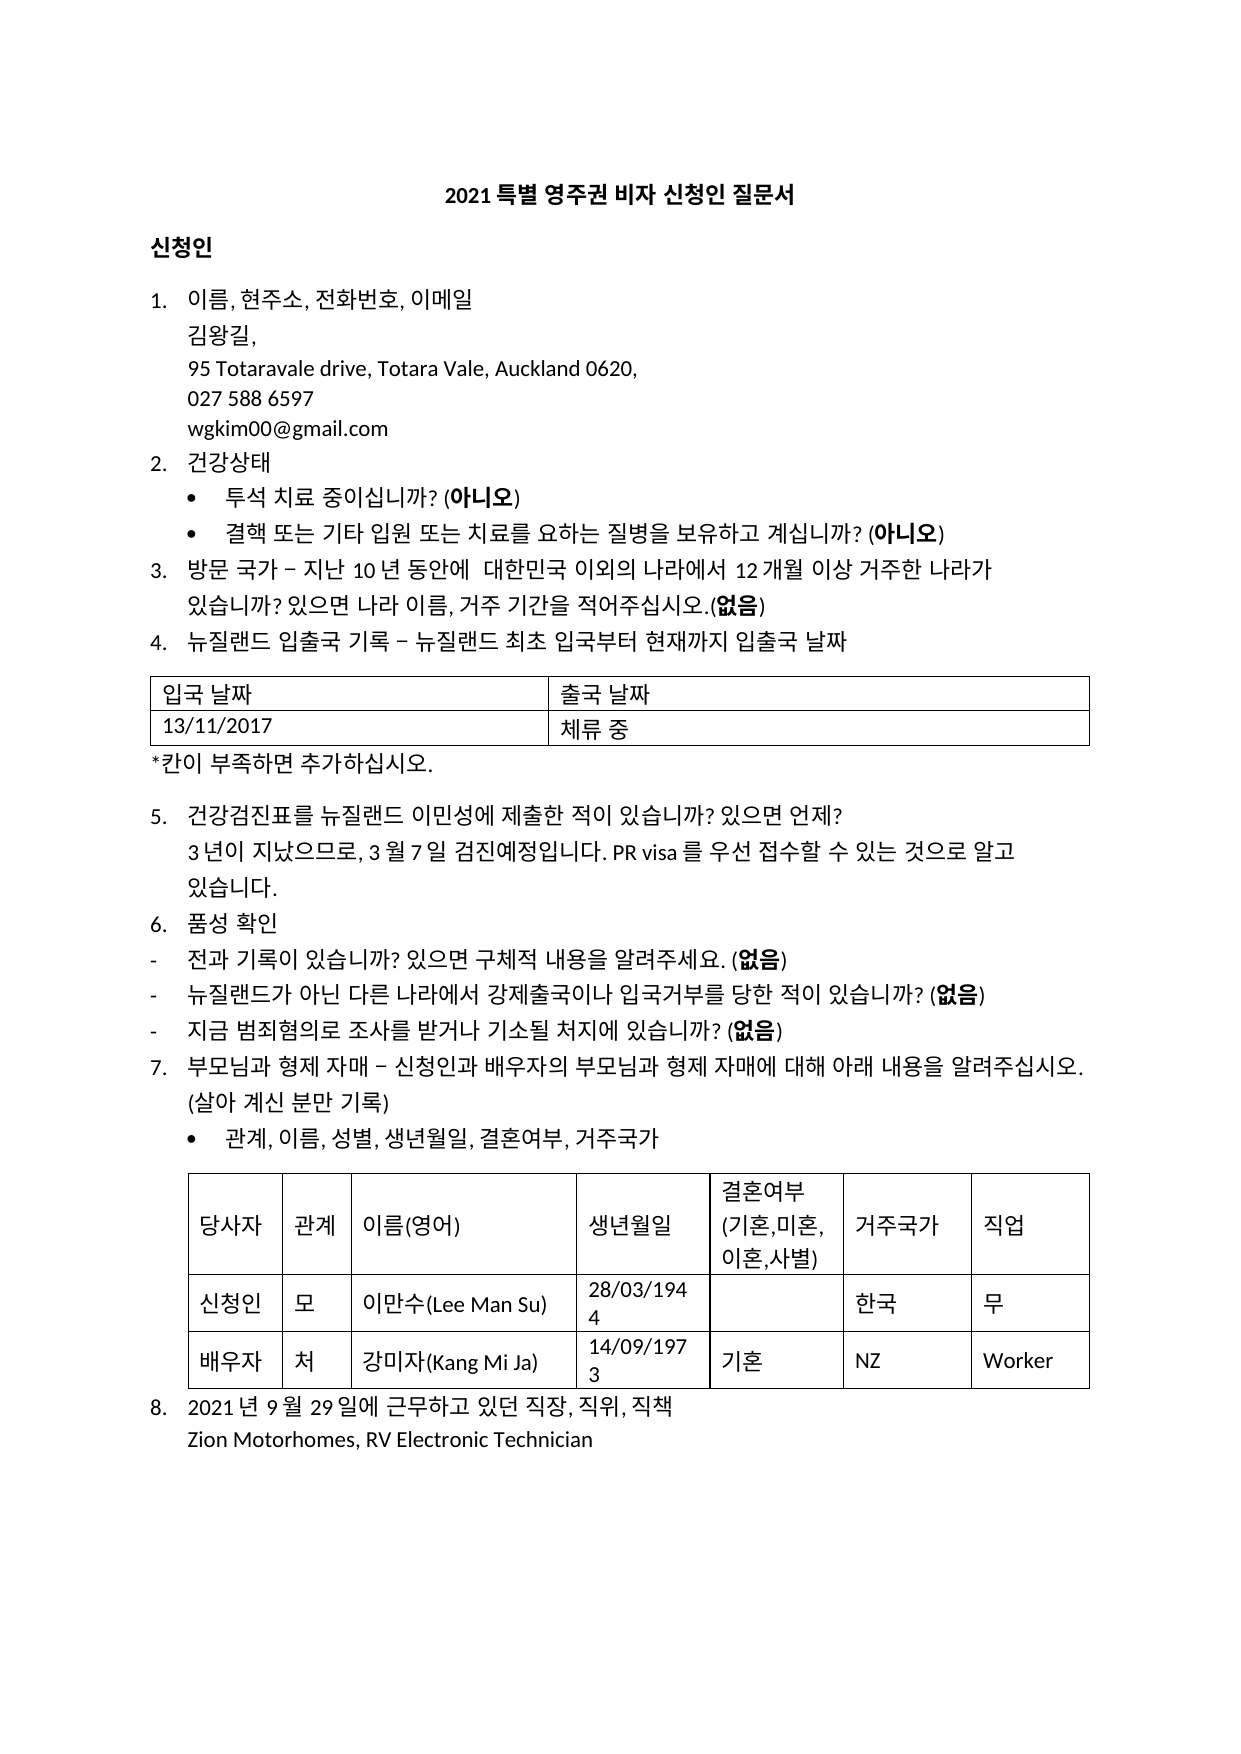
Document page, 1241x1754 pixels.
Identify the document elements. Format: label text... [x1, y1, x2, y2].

table_cell 28/03/1944 [577, 1275, 709, 1331]
text 신청인 [150, 230, 1090, 263]
table_cell 신청인 [189, 1275, 282, 1331]
table_header 이름(영어) [352, 1174, 576, 1274]
table_cell 배우자 [189, 1332, 282, 1388]
list 방문 국가 – 지난 10년 동안에 대한민국 이외의 나라에서 12개월 이상 거주한 나라가 있습니까? 있으면 나라 이름, 거주 기간을 적어주십시오.(없음) [150, 552, 1090, 621]
list 027 588 6597 [187, 384, 1090, 412]
list 투석 치료 중이십니까? (아니오) [187, 480, 1090, 513]
table_cell 한국 [844, 1275, 971, 1331]
table_cell [711, 1275, 843, 1331]
table_cell 모 [283, 1275, 351, 1331]
list 95 Totaravale drive, Totara Vale, Auckland 0620, [187, 354, 1090, 382]
table_cell 체류 중 [549, 711, 1089, 745]
table_header 결혼여부 (기혼,미혼, 이혼,사별) [711, 1174, 843, 1274]
table_cell 14/09/1973 [577, 1332, 709, 1388]
list Zion Motorhomes, RV Electronic Technician [187, 1425, 1090, 1453]
table_header 입국 날짜 [151, 677, 548, 710]
list 이름, 현주소, 전화번호, 이메일 [150, 282, 1090, 315]
list 2021년 9월 29일에 근무하고 있던 직장, 직위, 직책 [150, 1389, 1090, 1422]
table_cell NZ [844, 1332, 971, 1388]
table_cell 무 [972, 1275, 1089, 1331]
list 김왕길, [187, 318, 1090, 351]
list 건강상태 [150, 444, 1090, 478]
table_cell 기혼 [711, 1332, 843, 1388]
list 품성 확인 [150, 906, 1090, 939]
list 3년이 지났으므로, 3월7일 검진예정입니다. PR visa를 우선 접수할 수 있는 것으로 알고 있습니다. [187, 834, 1090, 903]
table_cell 강미자(Kang Mi Ja) [352, 1332, 576, 1388]
table_cell 이만수(Lee Man Su) [352, 1275, 576, 1331]
table_header 출국 날짜 [549, 677, 1089, 710]
table_header 직업 [972, 1174, 1089, 1274]
list wgkim00@gmail.com [187, 414, 1090, 442]
list 부모님과 형제 자매 – 신청인과 배우자의 부모님과 형제 자매에 대해 아래 내용을 알려주십시오. (살아 계신 분만 기록) [150, 1049, 1090, 1118]
table_cell 13/11/2017 [151, 711, 548, 745]
table_cell 처 [283, 1332, 351, 1388]
text 2021 특별 영주권 비자 신청인 질문서 [150, 177, 1090, 210]
list 지금 범죄혐의로 조사를 받거나 기소될 처지에 있습니까? (없음) [150, 1013, 1090, 1046]
table_header 생년월일 [577, 1174, 709, 1274]
table_header 당사자 [189, 1174, 282, 1274]
list 결핵 또는 기타 입원 또는 치료를 요하는 질병을 보유하고 계십니까? (아니오) [187, 516, 1090, 549]
list 뉴질랜드 입출국 기록 – 뉴질랜드 최초 입국부터 현재까지 입출국 날짜 [150, 624, 1090, 657]
table_header 거주국가 [844, 1174, 971, 1274]
table_header 관계 [283, 1174, 351, 1274]
list 뉴질랜드가 아닌 다른 나라에서 강제출국이나 입국거부를 당한 적이 있습니까? (없음) [150, 977, 1090, 1011]
table_cell Worker [972, 1332, 1089, 1388]
list 관계, 이름, 성별, 생년월일, 결혼여부, 거주국가 [187, 1121, 1090, 1154]
list 건강검진표를 뉴질랜드 이민성에 제출한 적이 있습니까? 있으면 언제? [150, 798, 1090, 831]
list 전과 기록이 있습니까? 있으면 구체적 내용을 알려주세요. (없음) [150, 942, 1090, 975]
text *칸이 부족하면 추가하십시오. [150, 746, 1090, 779]
